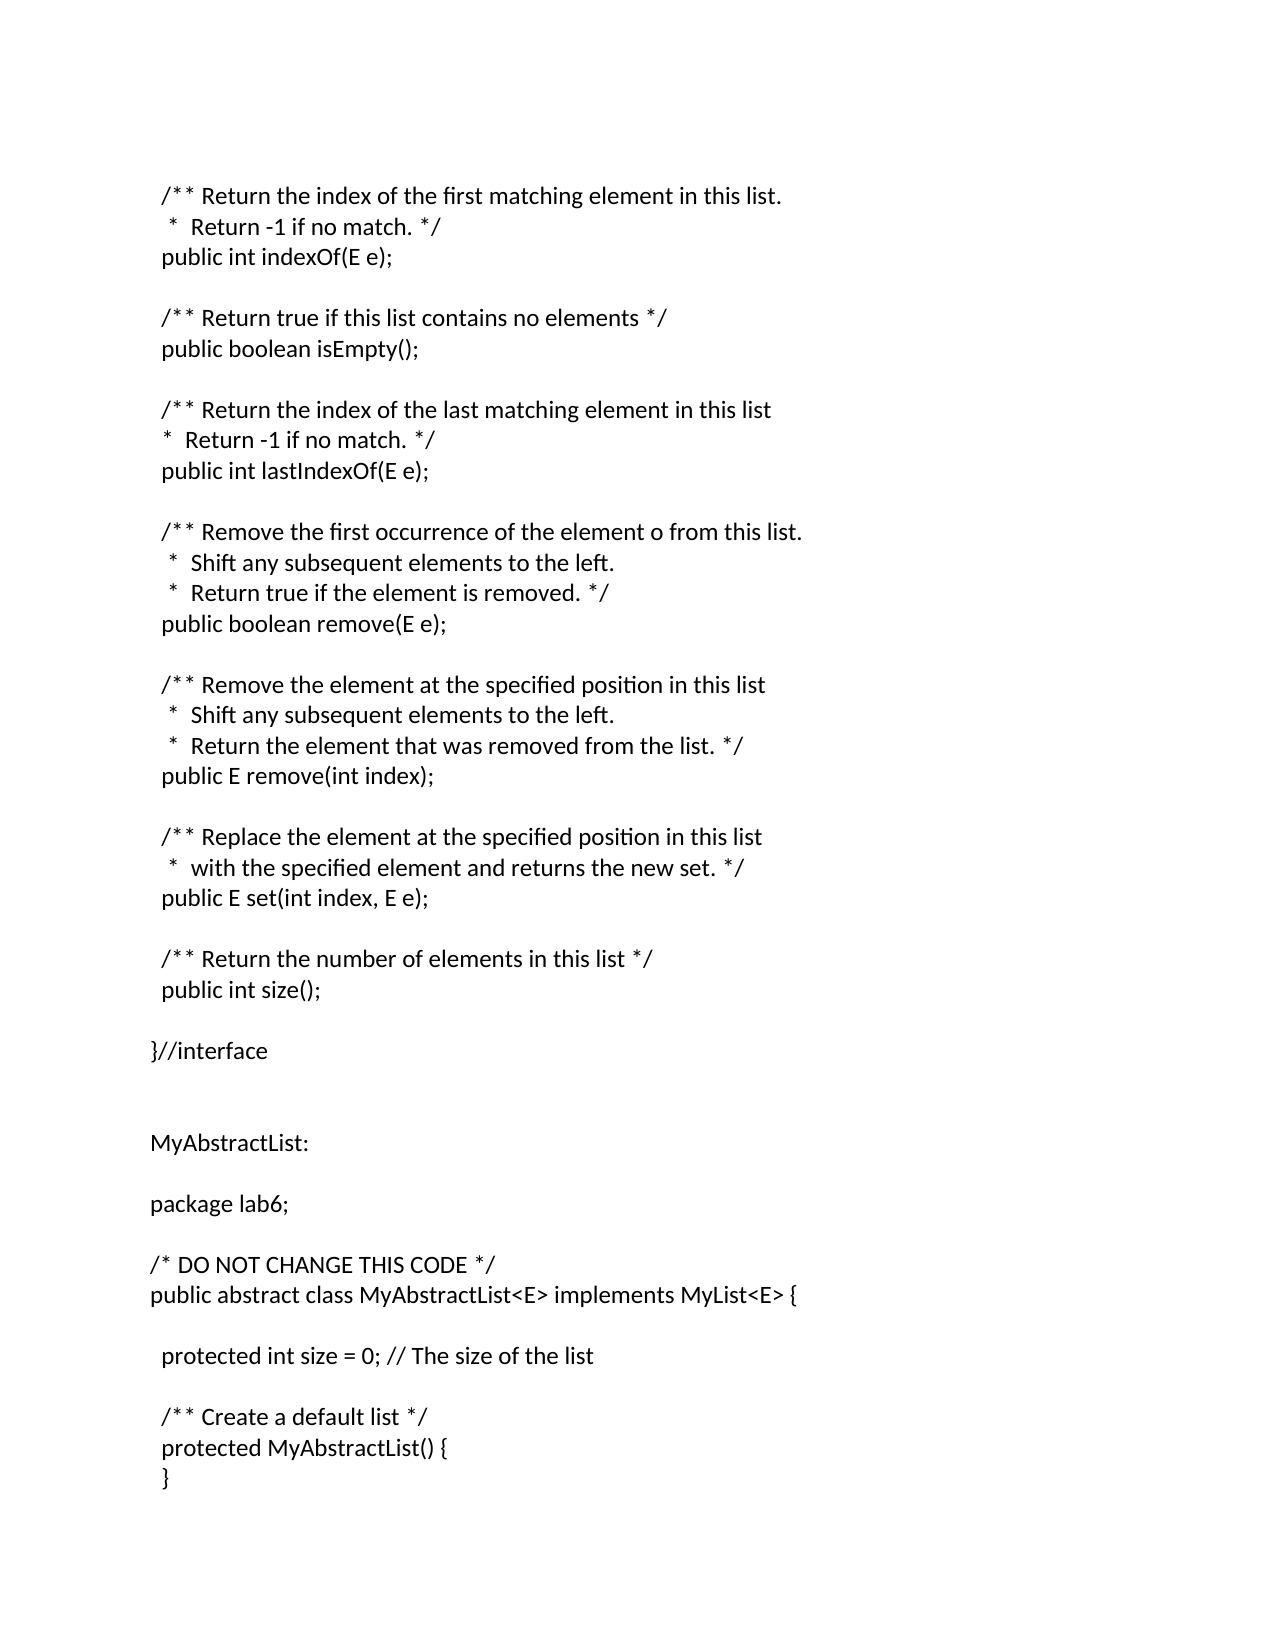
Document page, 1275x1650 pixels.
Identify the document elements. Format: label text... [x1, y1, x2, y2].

text /** Return the number of elements in this list */ [150, 943, 1125, 974]
text public boolean isEmpty(); [150, 333, 1125, 364]
text /** Return the index of the last matching element in this list [150, 394, 1125, 425]
text public E remove(int index); [150, 760, 1125, 791]
text public int indexOf(E e); [150, 242, 1125, 272]
text * Return the element that was removed from the list. */ [150, 730, 1125, 760]
text public int lastIndexOf(E e); [150, 455, 1125, 486]
text public int size(); [150, 974, 1125, 1004]
text /** Remove the element at the specified position in this list [150, 669, 1125, 699]
text /* DO NOT CHANGE THIS CODE */ [150, 1249, 1125, 1279]
text /** Return the index of the first matching element in this list. [150, 181, 1125, 211]
text * Shift any subsequent elements to the left. [150, 699, 1125, 730]
text protected int size = 0; // The size of the list [150, 1340, 1125, 1371]
text * Return true if the element is removed. */ [150, 577, 1125, 608]
text package lab6; [150, 1188, 1125, 1218]
text public abstract class MyAbstractList<E> implements MyList<E> { [150, 1279, 1125, 1310]
text * with the specified element and returns the new set. */ [150, 852, 1125, 882]
text /** Remove the first occurrence of the element o from this list. [150, 516, 1125, 547]
text public boolean remove(E e); [150, 608, 1125, 638]
text /** Create a default list */ [150, 1401, 1125, 1432]
text /** Replace the element at the specified position in this list [150, 821, 1125, 852]
text * Shift any subsequent elements to the left. [150, 547, 1125, 577]
text }//interface [150, 1035, 1125, 1066]
text * Return -1 if no match. */ [150, 425, 1125, 455]
text public E set(int index, E e); [150, 882, 1125, 913]
text } [150, 1462, 1125, 1493]
text protected MyAbstractList() { [150, 1432, 1125, 1462]
text /** Return true if this list contains no elements */ [150, 303, 1125, 333]
text MyAbstractList: [150, 1127, 1125, 1157]
text * Return -1 if no match. */ [150, 211, 1125, 242]
